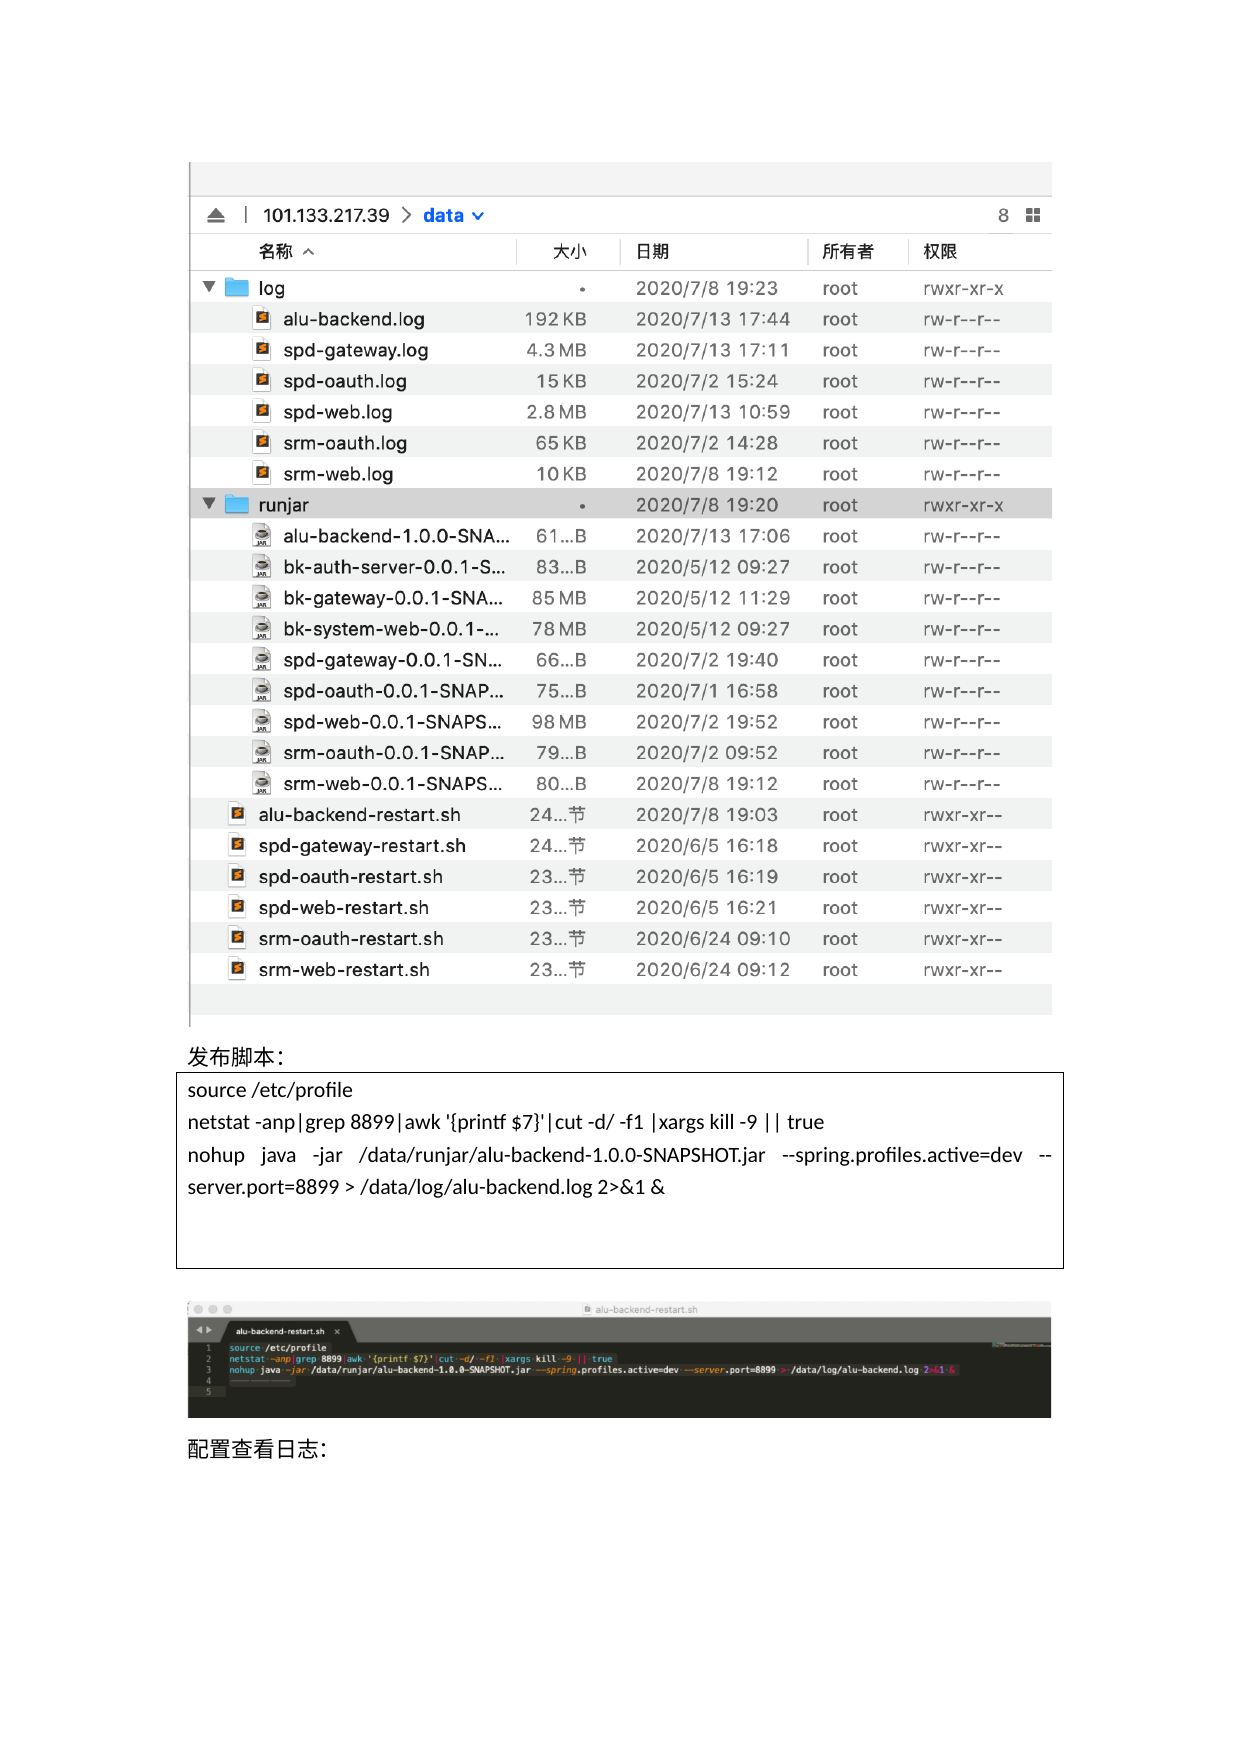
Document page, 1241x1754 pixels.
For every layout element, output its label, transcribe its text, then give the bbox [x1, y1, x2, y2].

text 发布脚本： [187, 1039, 1053, 1072]
picture [187, 1301, 1052, 1418]
picture [187, 162, 1053, 1027]
table_header source /etc/profile netstat -anp|grep 8899|awk '{printf $7}'|cut -d/ -f1 |xargs kill -9 || true nohup java -jar /data/runjar/alu-backend-1.0.0-SNAPSHOT.jar --spring.profiles.active=dev --server.port=8899 > /data/log/alu-backend.log 2>&1 & [177, 1073, 1063, 1268]
text 配置查看日志： [187, 1432, 1053, 1464]
